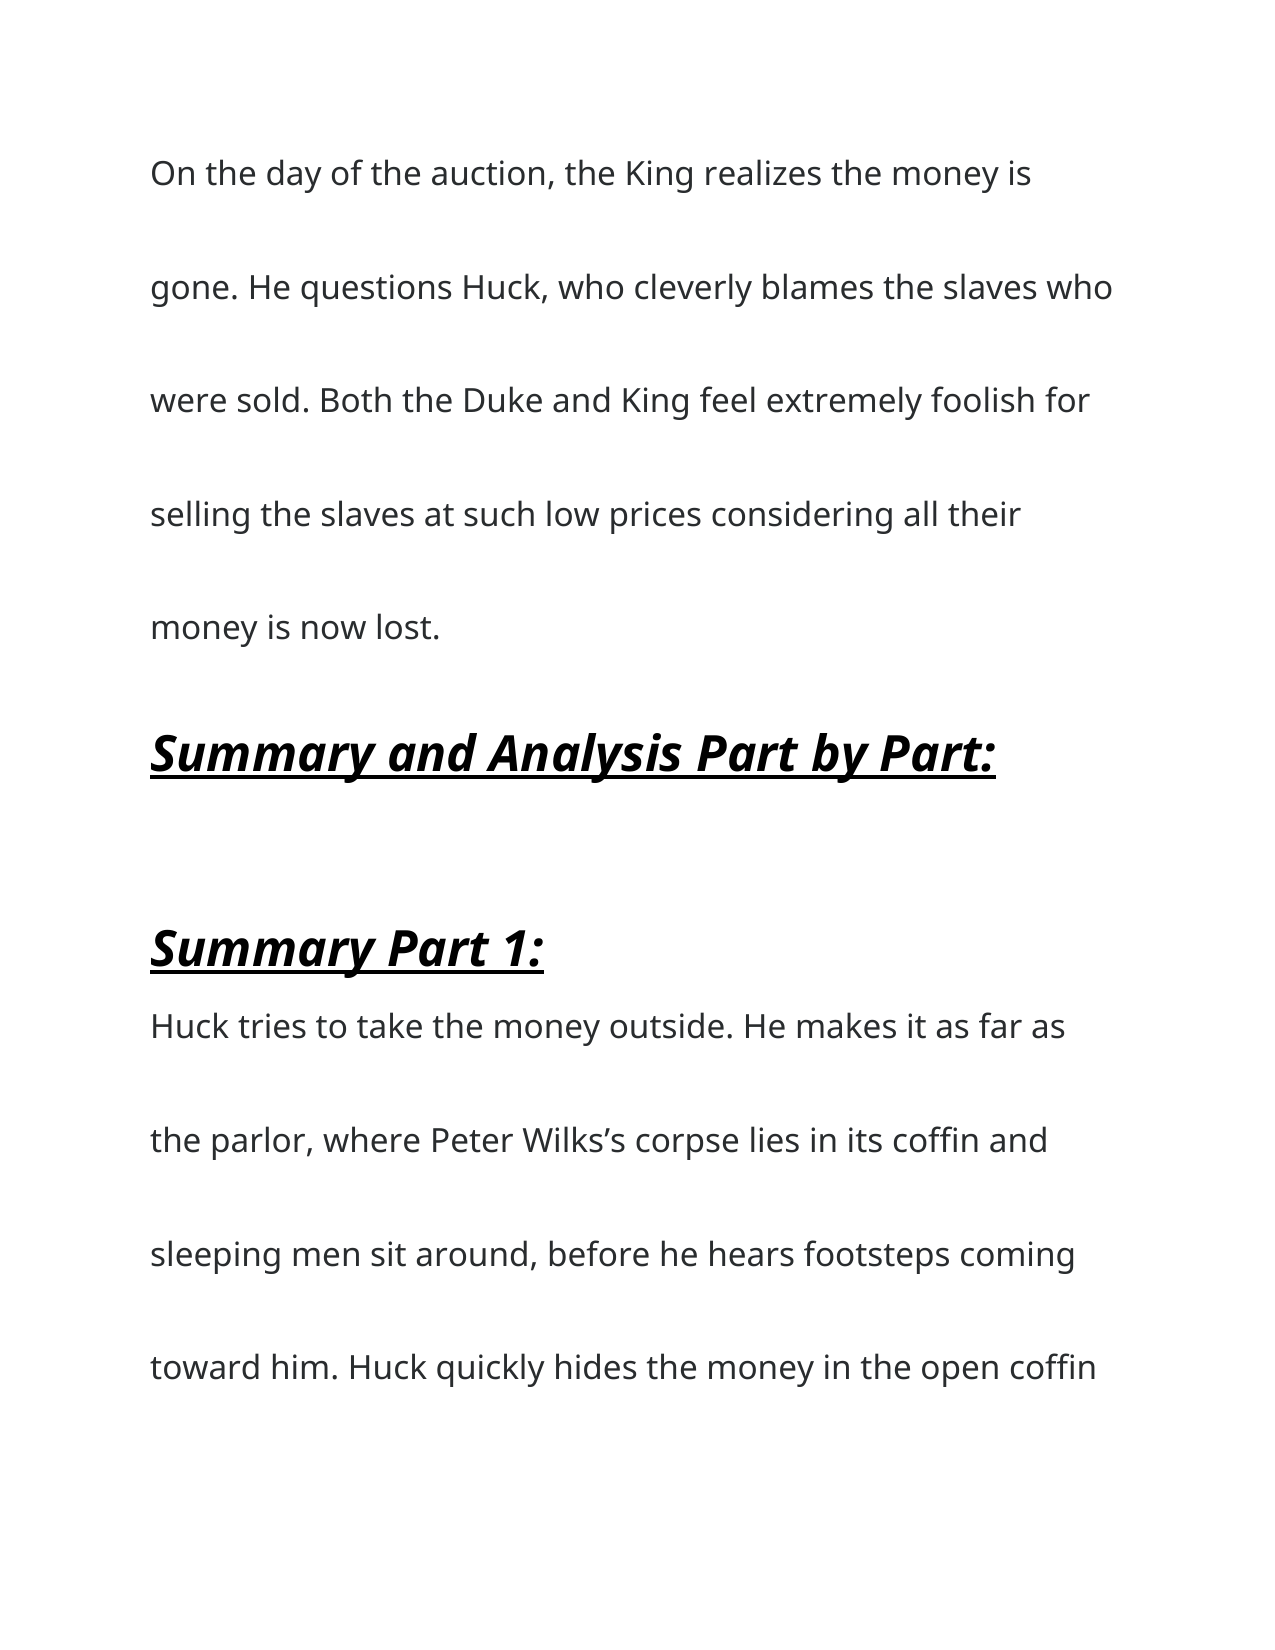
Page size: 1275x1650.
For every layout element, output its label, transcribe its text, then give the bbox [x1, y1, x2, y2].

text Summary Part 1: [150, 913, 1125, 981]
text On the day of the auction, the King realizes the money is gone. He questions Huck, who cleverly blames the slaves who were sold. Both the Duke and King feel extremely foolish for selling the slaves at such low prices considering all their money is now lost. [150, 150, 1125, 649]
text Summary and Analysis Part by Part: [150, 718, 1125, 786]
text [150, 1003, 1125, 1389]
